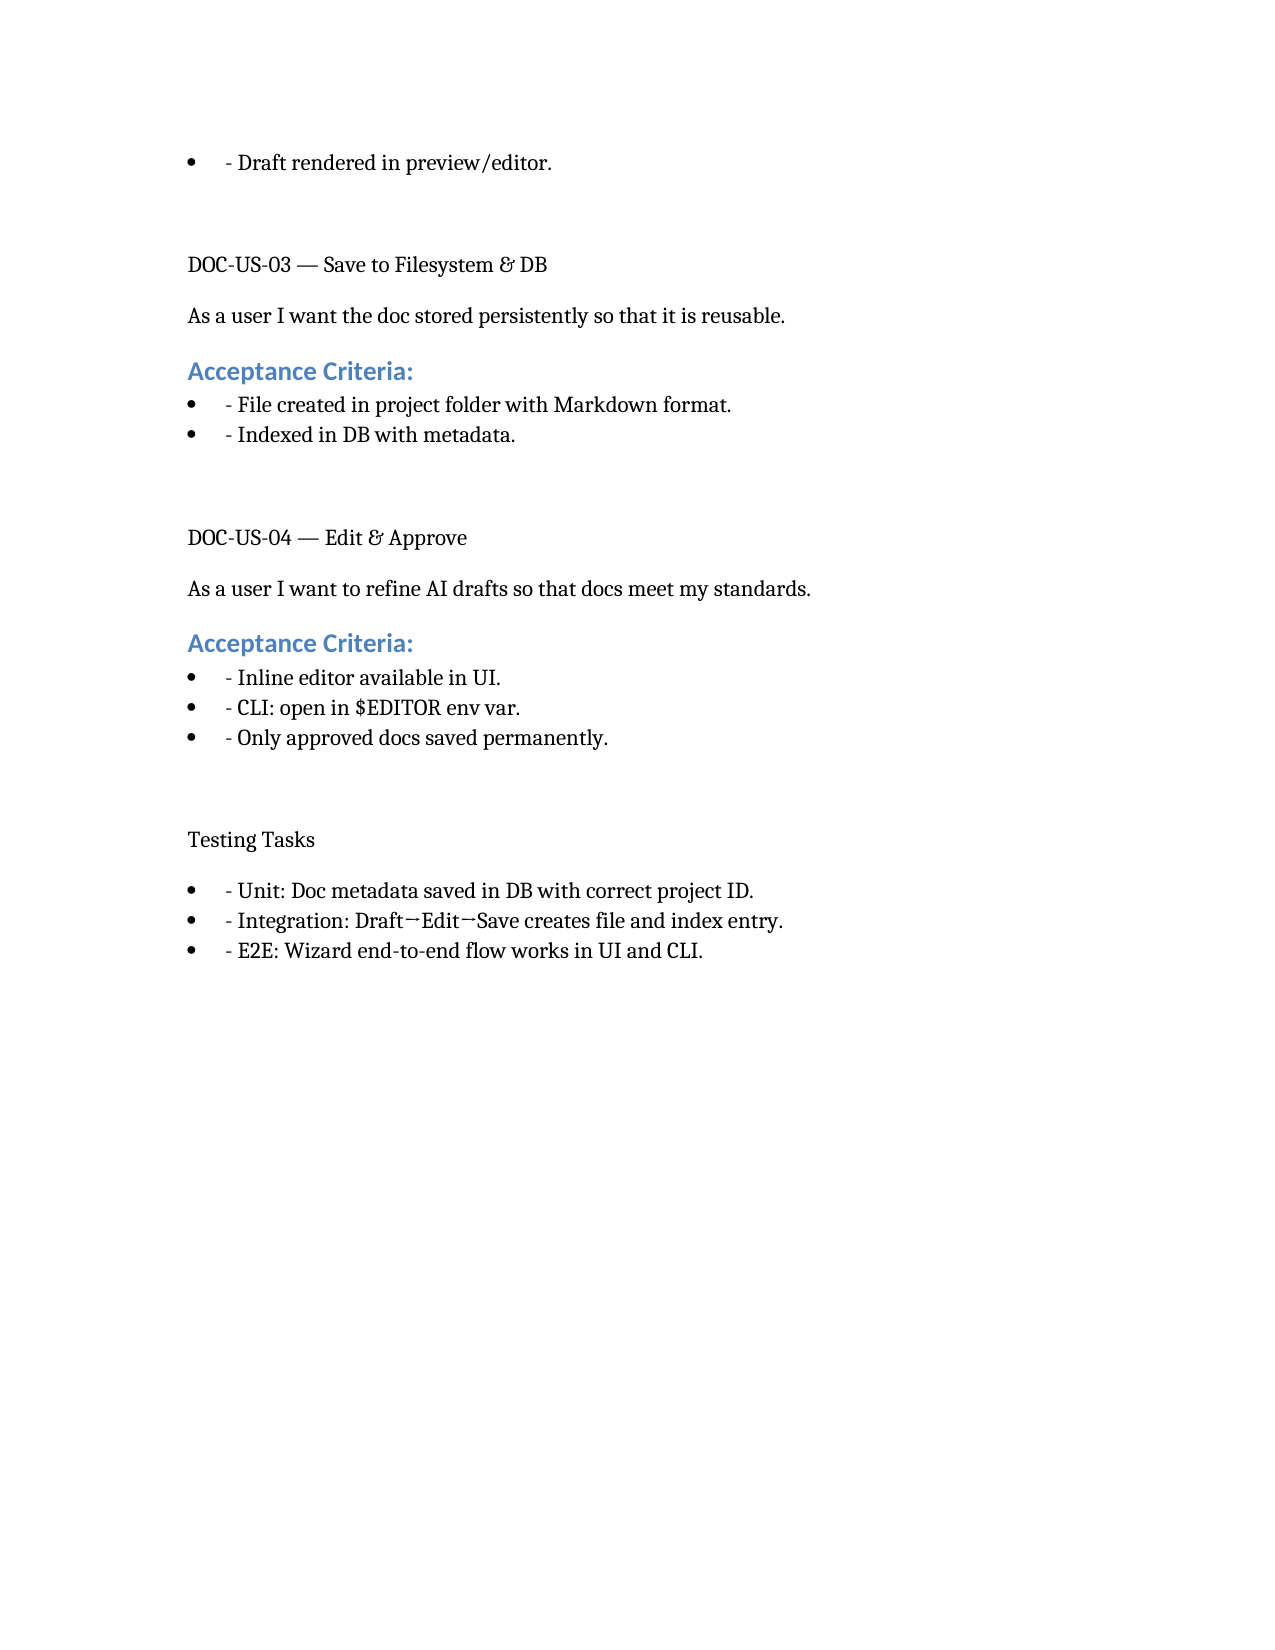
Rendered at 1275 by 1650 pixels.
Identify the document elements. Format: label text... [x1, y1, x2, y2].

text DOC-US-03 — Save to Filesystem & DB [187, 252, 1087, 278]
text As a user I want to refine AI drafts so that docs meet my standards. [187, 575, 1087, 602]
subtitle Acceptance Criteria: [187, 626, 1087, 659]
list - Integration: Draft→Edit→Save creates file and index entry. [187, 908, 1087, 934]
list - Draft rendered in preview/editor. [187, 150, 1087, 176]
text Testing Tasks [187, 827, 1087, 853]
list - Inline editor available in UI. [187, 664, 1087, 691]
subtitle Acceptance Criteria: [187, 354, 1087, 387]
list - E2E: Wizard end-to-end flow works in UI and CLI. [187, 938, 1087, 965]
list - Only approved docs saved permanently. [187, 725, 1087, 751]
list - CLI: open in $EDITOR env var. [187, 694, 1087, 721]
list - Indexed in DB with metadata. [187, 422, 1087, 449]
list - Unit: Doc metadata saved in DB with correct project ID. [187, 878, 1087, 904]
text As a user I want the doc stored persistently so that it is reusable. [187, 303, 1087, 329]
list - File created in project folder with Markdown format. [187, 392, 1087, 418]
text DOC-US-04 — Edit & Approve [187, 524, 1087, 551]
